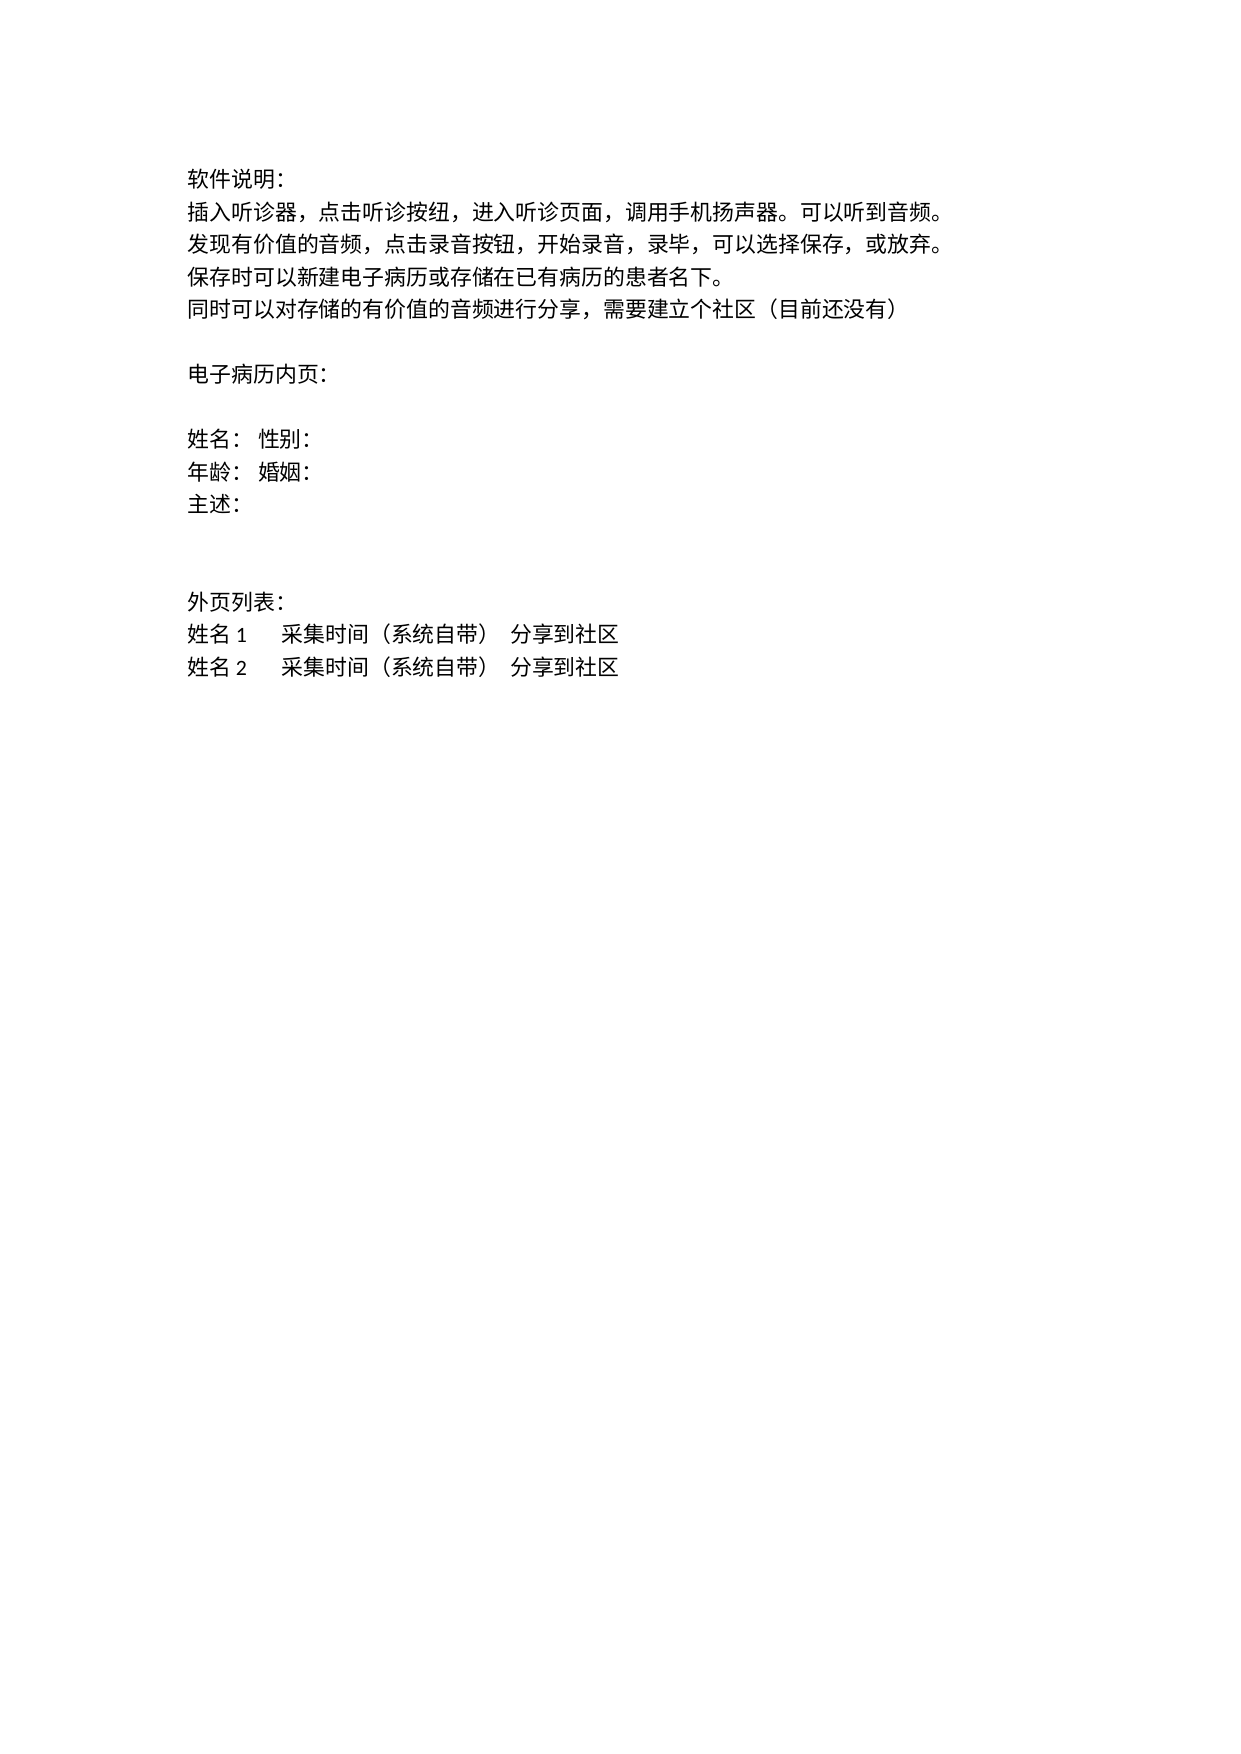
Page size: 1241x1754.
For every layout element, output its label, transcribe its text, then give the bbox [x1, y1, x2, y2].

text 保存时可以新建电子病历或存储在已有病历的患者名下。 [187, 259, 1053, 292]
text 电子病历内页： [187, 357, 1053, 389]
text 主述： [187, 487, 1053, 519]
text 软件说明： [187, 162, 1053, 194]
text 年龄： 婚姻： [187, 454, 1053, 487]
text 姓名2 采集时间（系统自带） 分享到社区 [187, 649, 1053, 682]
text 姓名1 采集时间（系统自带） 分享到社区 [187, 617, 1053, 649]
text 发现有价值的音频，点击录音按钮，开始录音，录毕，可以选择保存，或放弃。 [187, 227, 1053, 259]
text 同时可以对存储的有价值的音频进行分享，需要建立个社区（目前还没有） [187, 292, 1053, 324]
text 外页列表： [187, 584, 1053, 617]
text 插入听诊器，点击听诊按纽，进入听诊页面，调用手机扬声器。可以听到音频。 [187, 194, 1053, 227]
text 姓名： 性别： [187, 422, 1053, 454]
